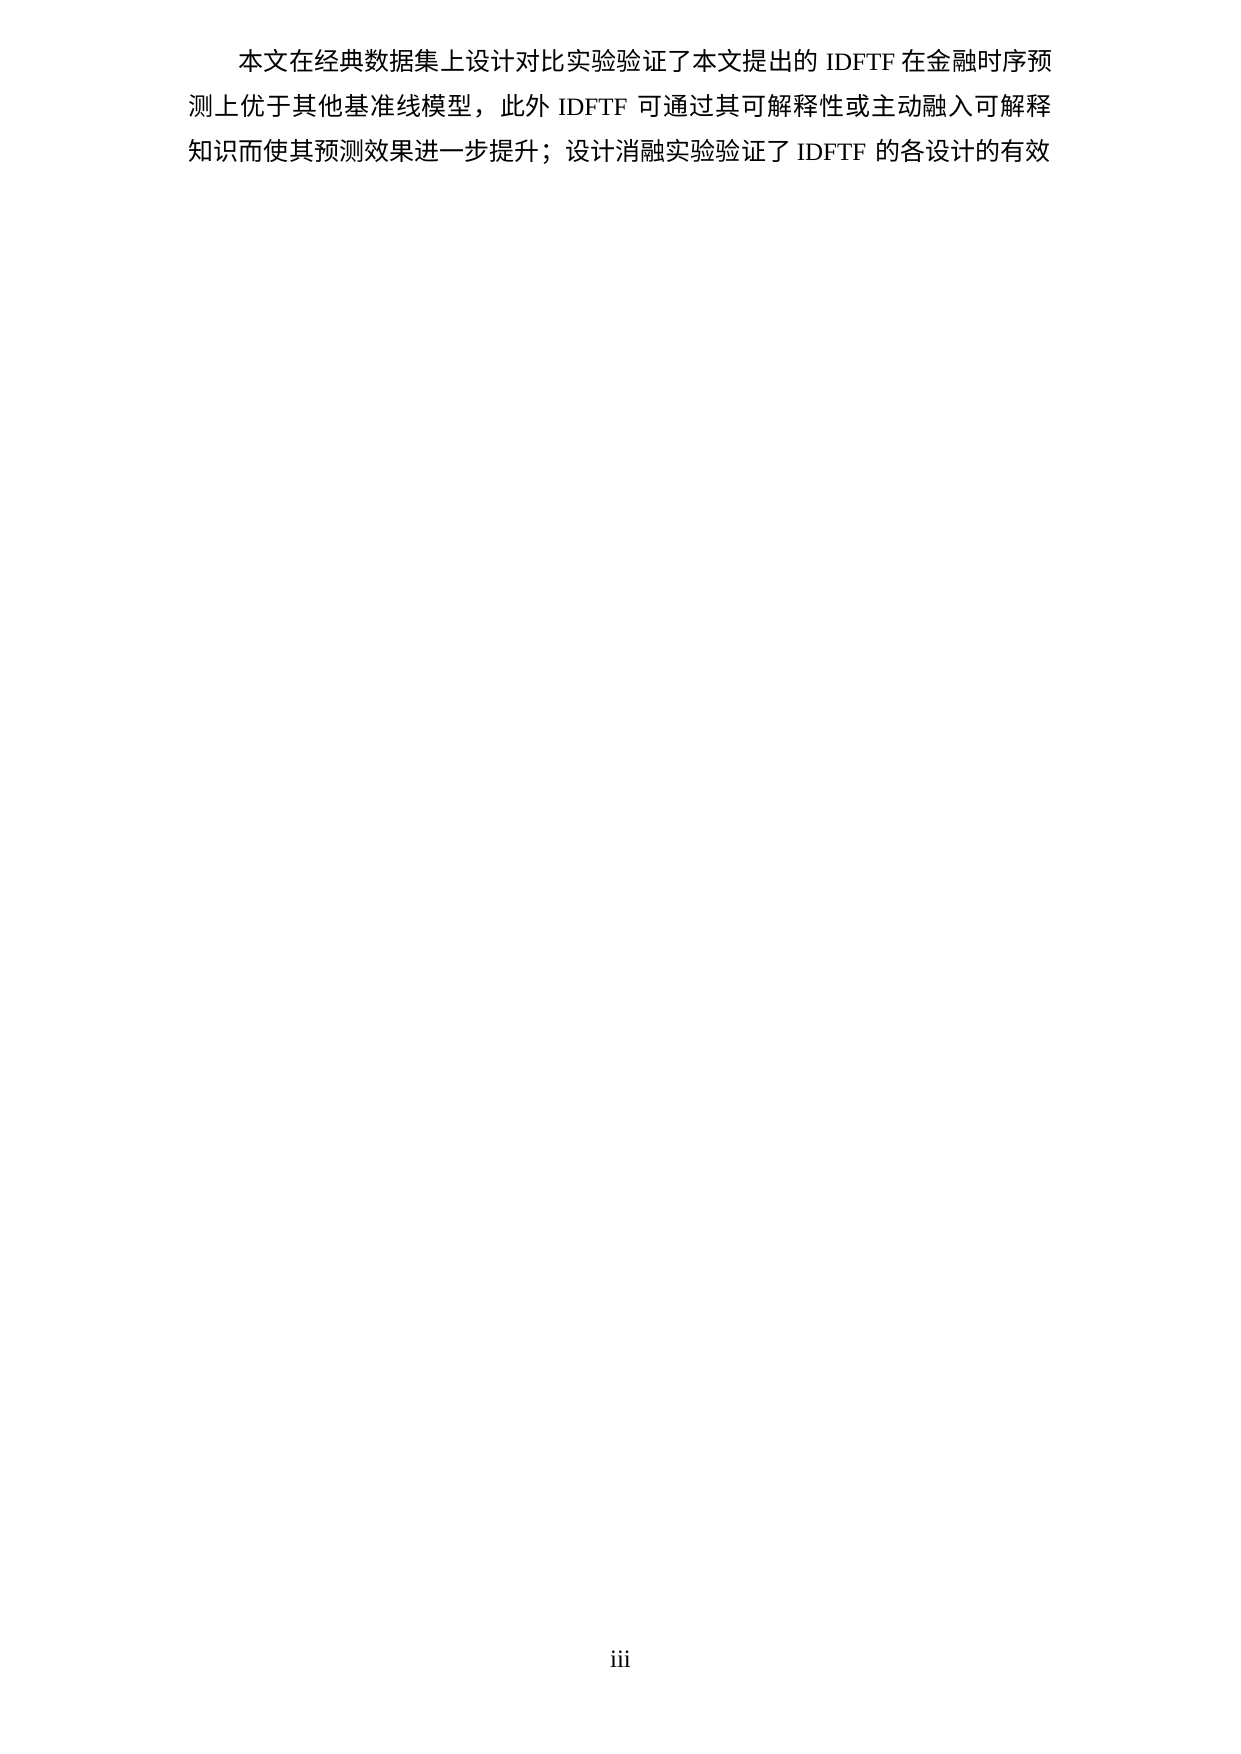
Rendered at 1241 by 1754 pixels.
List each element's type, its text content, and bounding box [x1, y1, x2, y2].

text 本文在经典数据集上设计对比实验验证了本文提出的 IDFTF 在金融时序预 测上优于其他基准线模型，此外 IDFTF 可通过其可解释性或主动融入可解释 知识而使其预测效果进一步提升；设计消融实验验证了 IDFTF 的各设计的有效 [188, 42, 1052, 168]
